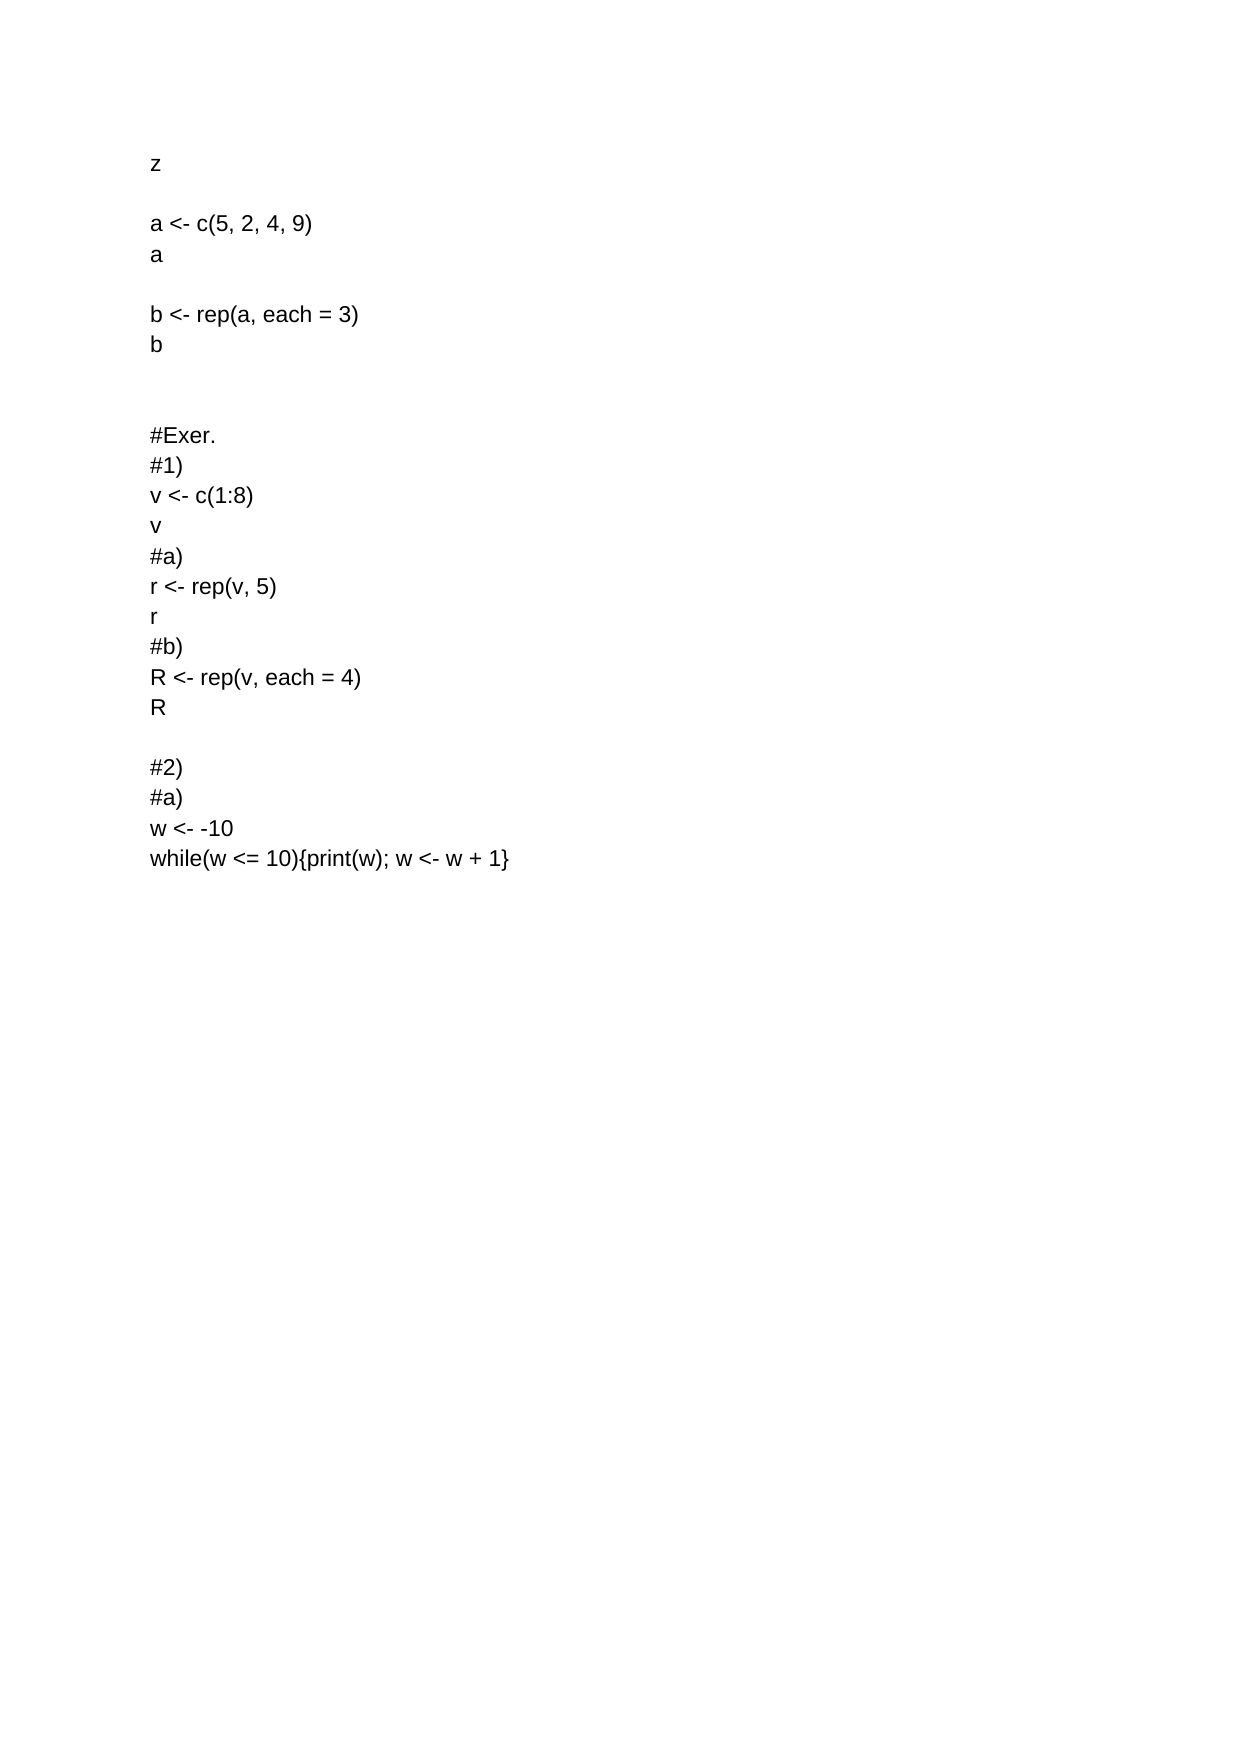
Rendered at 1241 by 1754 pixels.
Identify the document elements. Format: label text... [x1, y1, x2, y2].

text #Exer. [150, 422, 1090, 448]
text b [150, 331, 1090, 358]
text #b) [150, 633, 1090, 660]
text r [150, 603, 1090, 629]
text b <- rep(a, each = 3) [150, 301, 1090, 327]
text a <- c(5, 2, 4, 9) [150, 210, 1090, 237]
text R <- rep(v, each = 4) [150, 663, 1090, 690]
text z [150, 150, 1090, 176]
text #1) [150, 452, 1090, 478]
text w <- -10 [150, 814, 1090, 841]
text #2) [150, 754, 1090, 781]
text r <- rep(v, 5) [150, 573, 1090, 599]
text v [150, 512, 1090, 539]
text while(w <= 10){print(w); w <- w + 1} [150, 845, 1090, 871]
text a [150, 241, 1090, 267]
text R [150, 694, 1090, 720]
text #a) [150, 784, 1090, 811]
text v <- c(1:8) [150, 482, 1090, 509]
text #a) [150, 543, 1090, 569]
